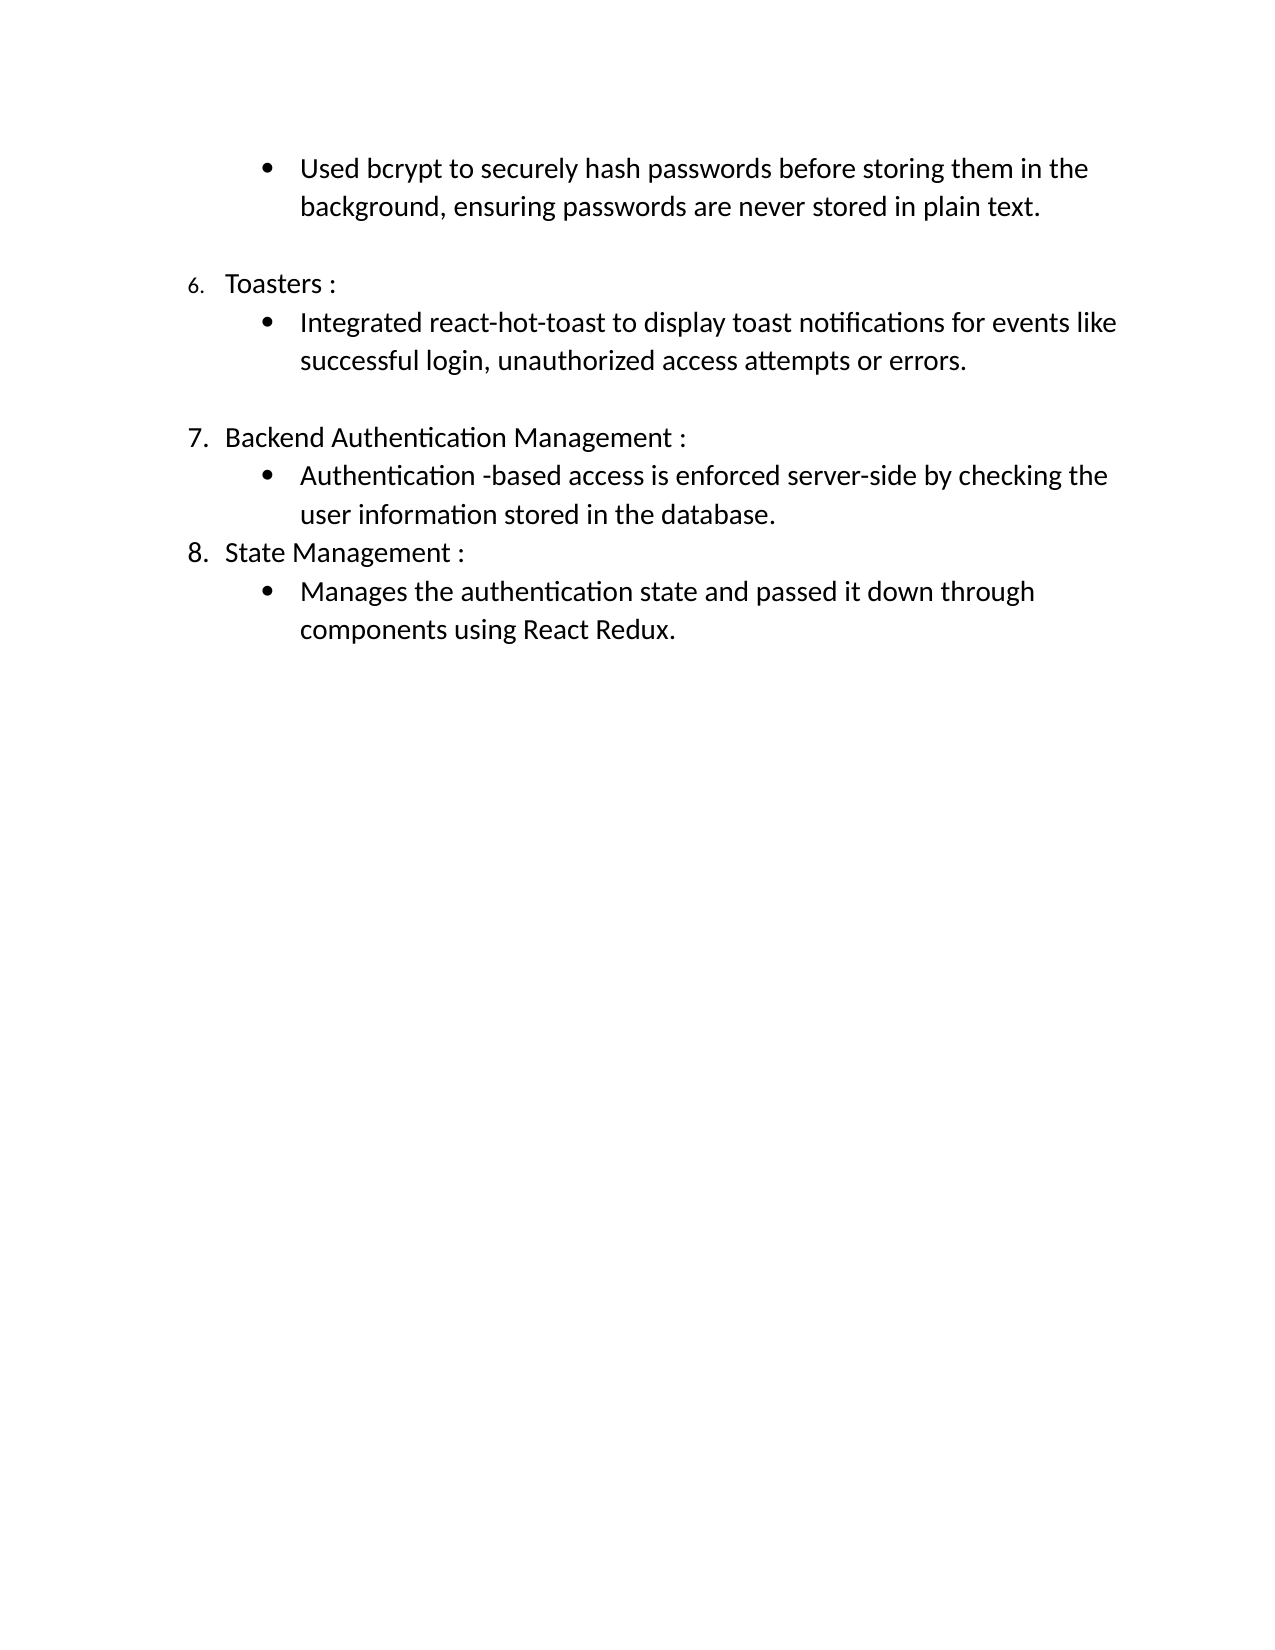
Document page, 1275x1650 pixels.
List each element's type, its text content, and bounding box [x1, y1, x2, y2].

list Backend Authentication Management : [187, 419, 1125, 455]
list State Management : [187, 534, 1125, 570]
list Manages the authentication state and passed it down through components using React Redux. [262, 573, 1125, 647]
list Used bcrypt to securely hash passwords before storing them in the background, ensuring passwords are never stored in plain text. [262, 150, 1125, 224]
list Toasters : [187, 265, 1125, 301]
list Authentication -based access is enforced server-side by checking the user information stored in the database. [262, 457, 1125, 532]
list Integrated react-hot-toast to display toast notifications for events like successful login, unauthorized access attempts or errors. [262, 304, 1125, 378]
